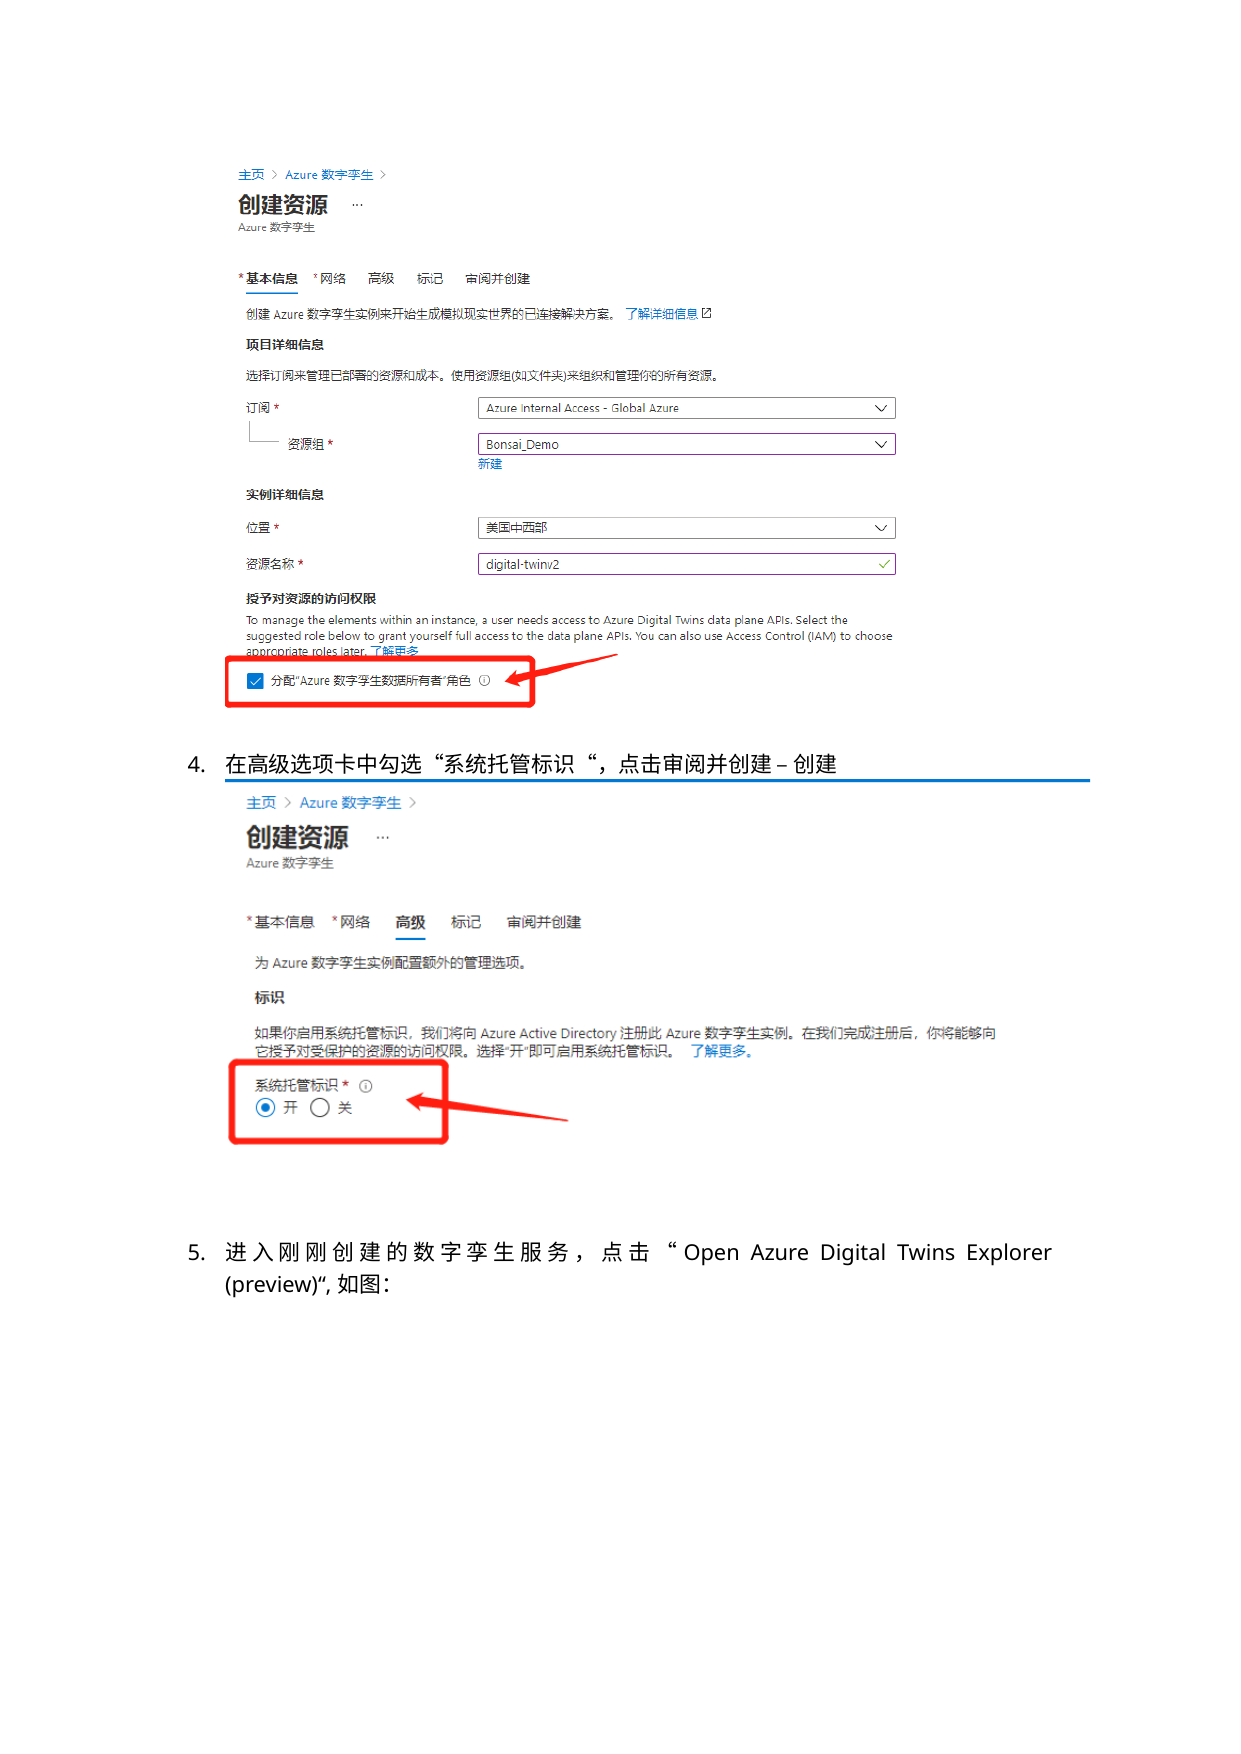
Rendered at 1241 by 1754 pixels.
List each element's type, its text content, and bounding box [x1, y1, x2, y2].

list 进入刚刚创建的数字孪生服务，点击“Open Azure Digital Twins Explorer (preview)“, 如图： [187, 1234, 1053, 1299]
picture [225, 162, 1091, 728]
list 在高级选项卡中勾选“系统托管标识“，点击审阅并创建 – 创建 [187, 747, 1053, 779]
picture [225, 779, 1091, 1211]
